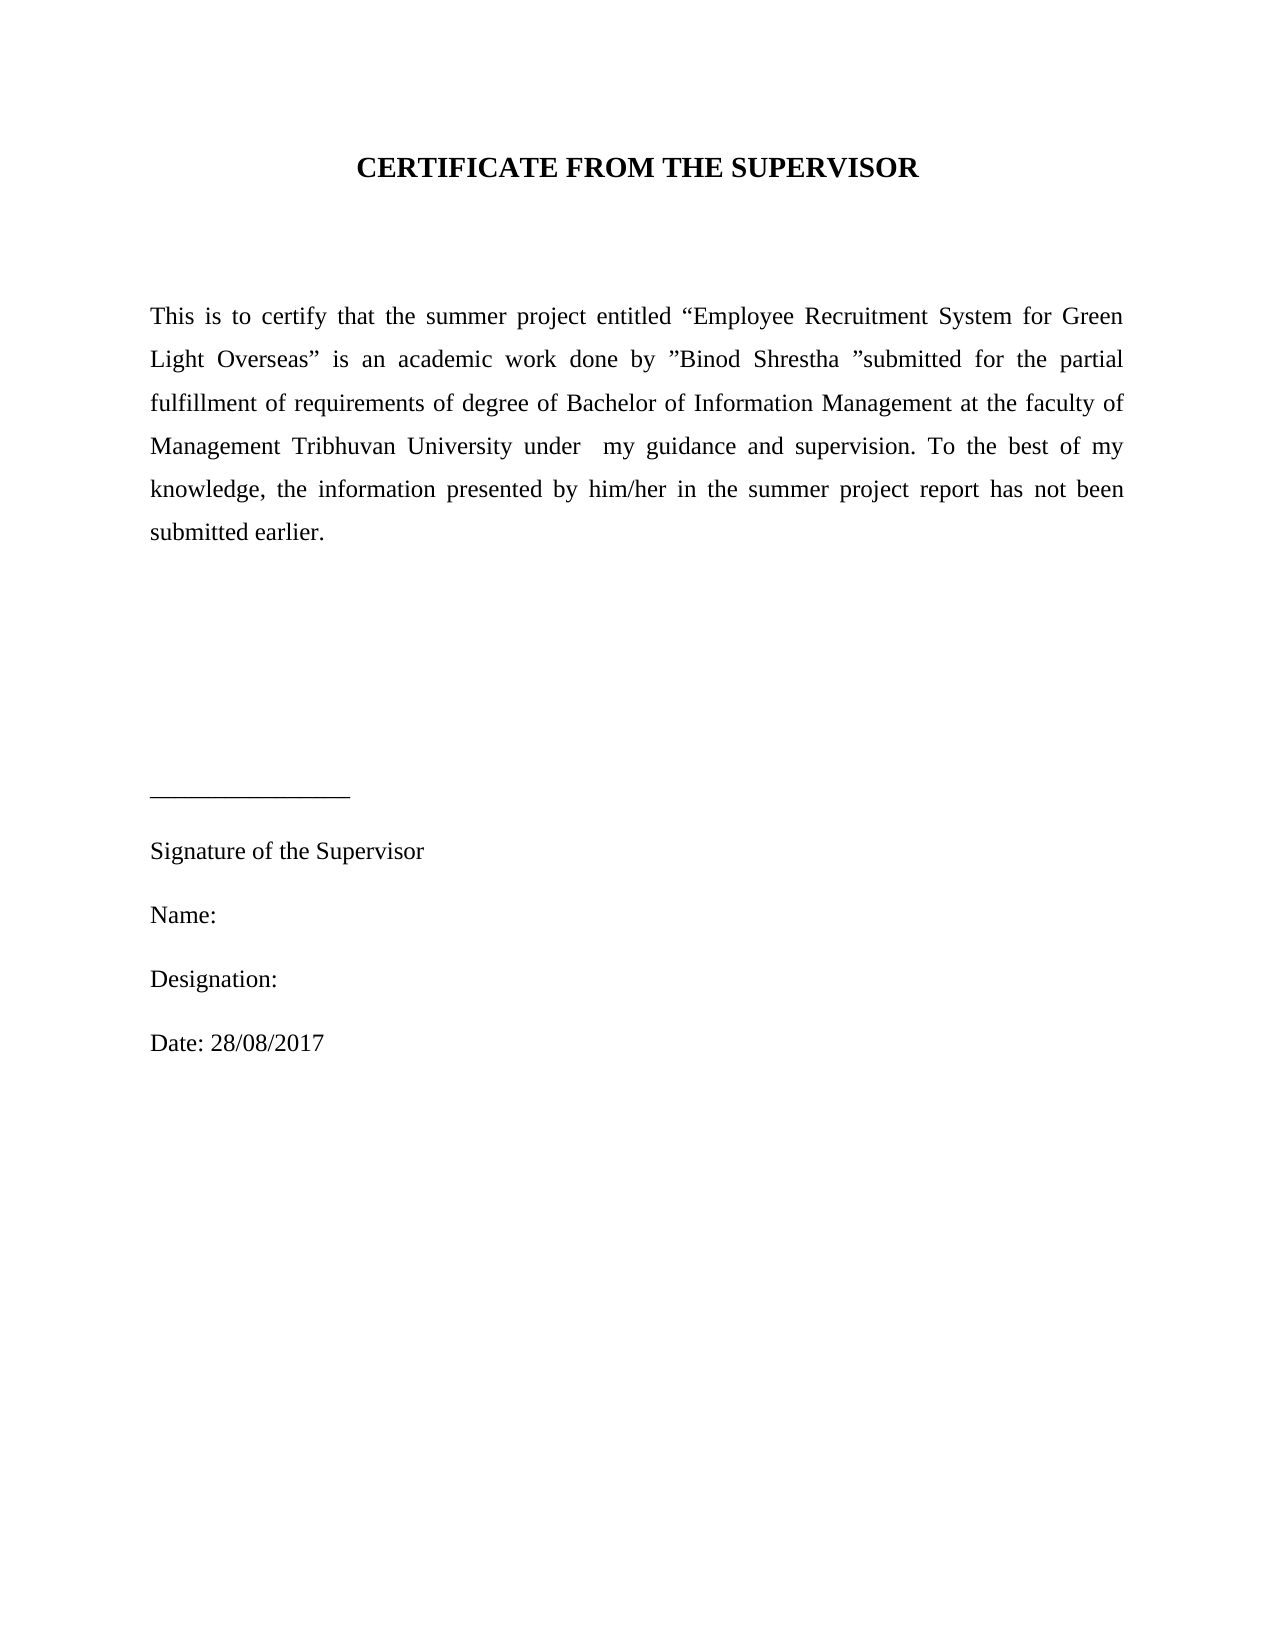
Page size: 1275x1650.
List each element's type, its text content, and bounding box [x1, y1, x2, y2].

text Designation: [150, 964, 1125, 993]
text Name: [150, 900, 1125, 929]
text Signature of the Supervisor [150, 836, 1125, 865]
subtitle CERTIFICATE FROM THE SUPERVISOR [150, 150, 1125, 183]
text ________________ [150, 772, 1125, 801]
text This is to certify that the summer project entitled “Employee Recruitment System for Green Light Overseas” is an academic work done by ”Binod Shrestha ”submitted for the partial fulfillment of requirements of degree of Bachelor of Information Management at the faculty of Management Tribhuvan University under my guidance and supervision. To the best of my knowledge, the information presented by him/her in the summer project report has not been submitted earlier. [150, 301, 1125, 546]
text Date: 28/08/2017 [150, 1028, 1125, 1057]
